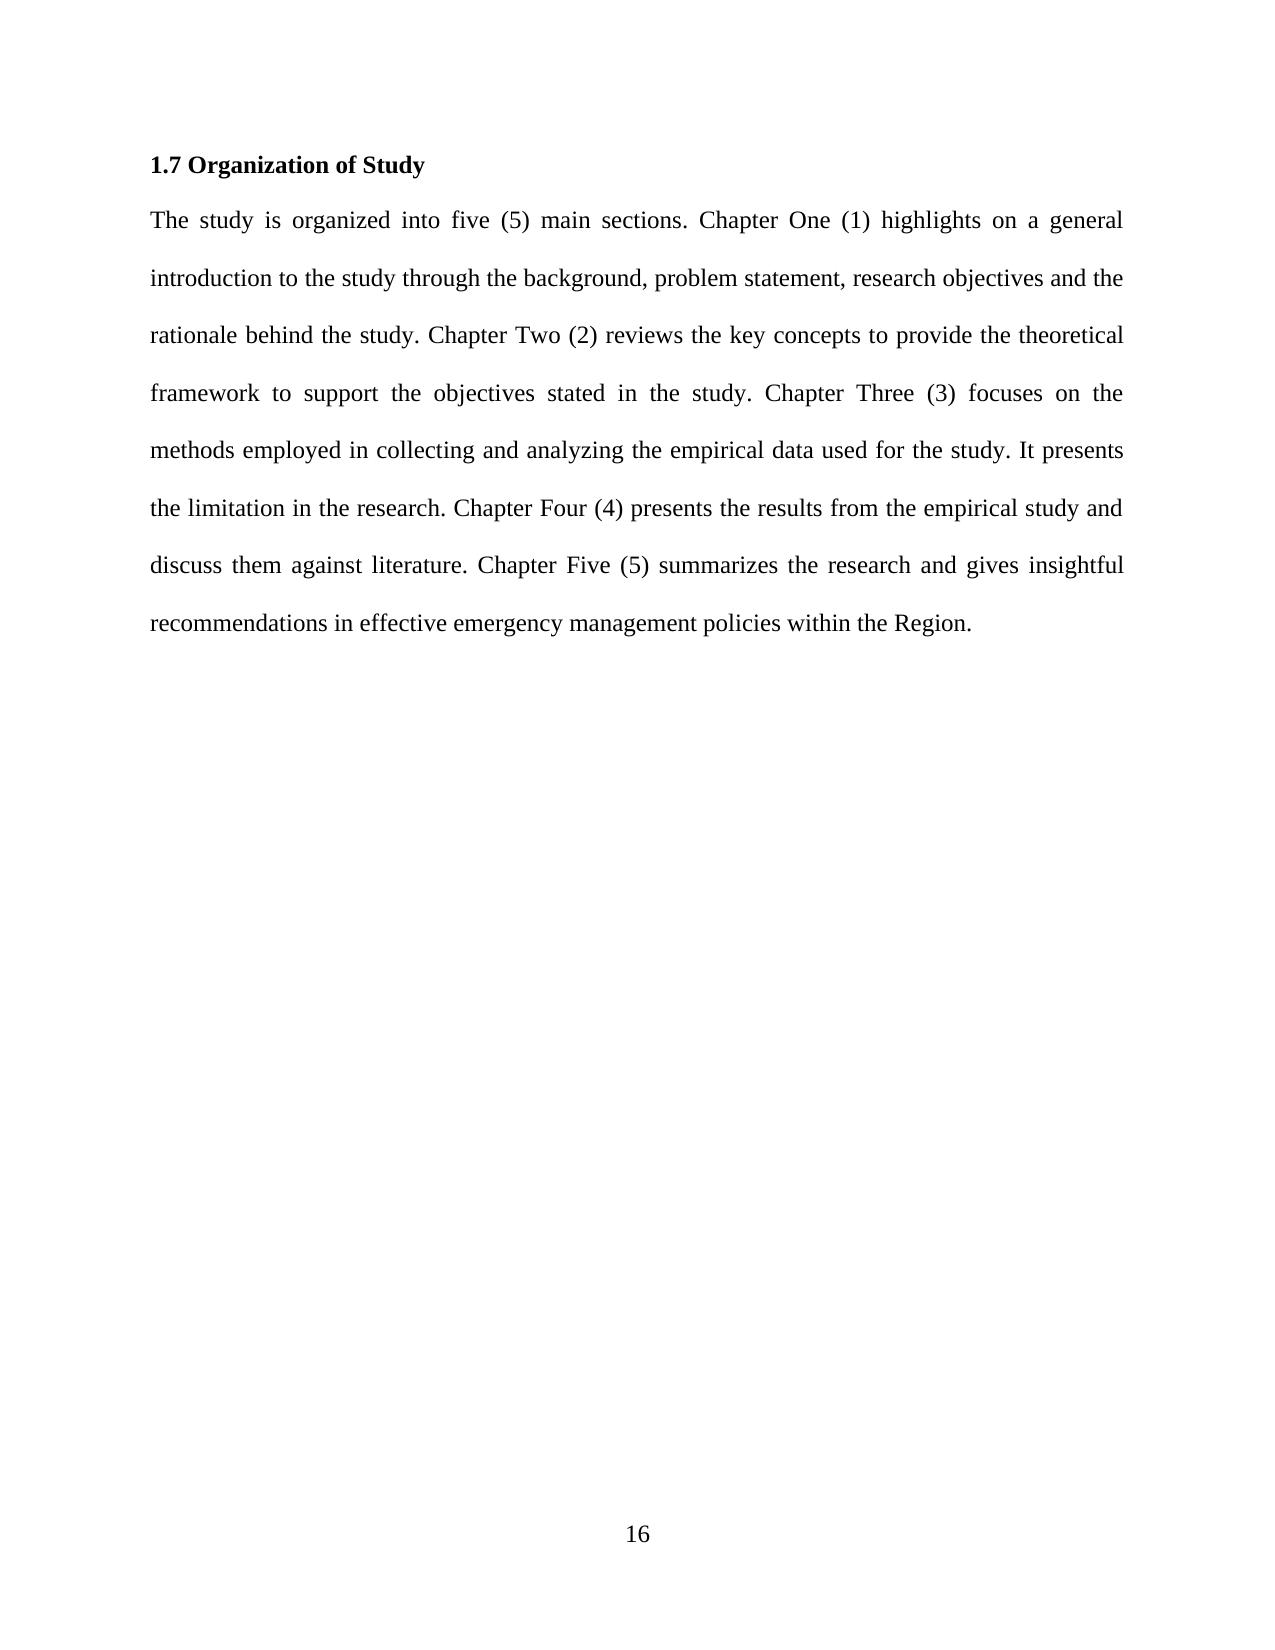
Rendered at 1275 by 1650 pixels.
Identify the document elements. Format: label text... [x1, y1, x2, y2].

subtitle 1.7 Organization of Study [150, 150, 1125, 179]
text The study is organized into five (5) main sections. Chapter One (1) highlights on a general introduction to the study through the background, problem statement, research objectives and the rationale behind the study. Chapter Two (2) reviews the key concepts to provide the theoretical framework to support the objectives stated in the study. Chapter Three (3) focuses on the methods employed in collecting and analyzing the empirical data used for the study. It presents the limitation in the research. Chapter Four (4) presents the results from the empirical study and discuss them against literature. Chapter Five (5) summarizes the research and gives insightful recommendations in effective emergency management policies within the Region. [150, 206, 1125, 637]
